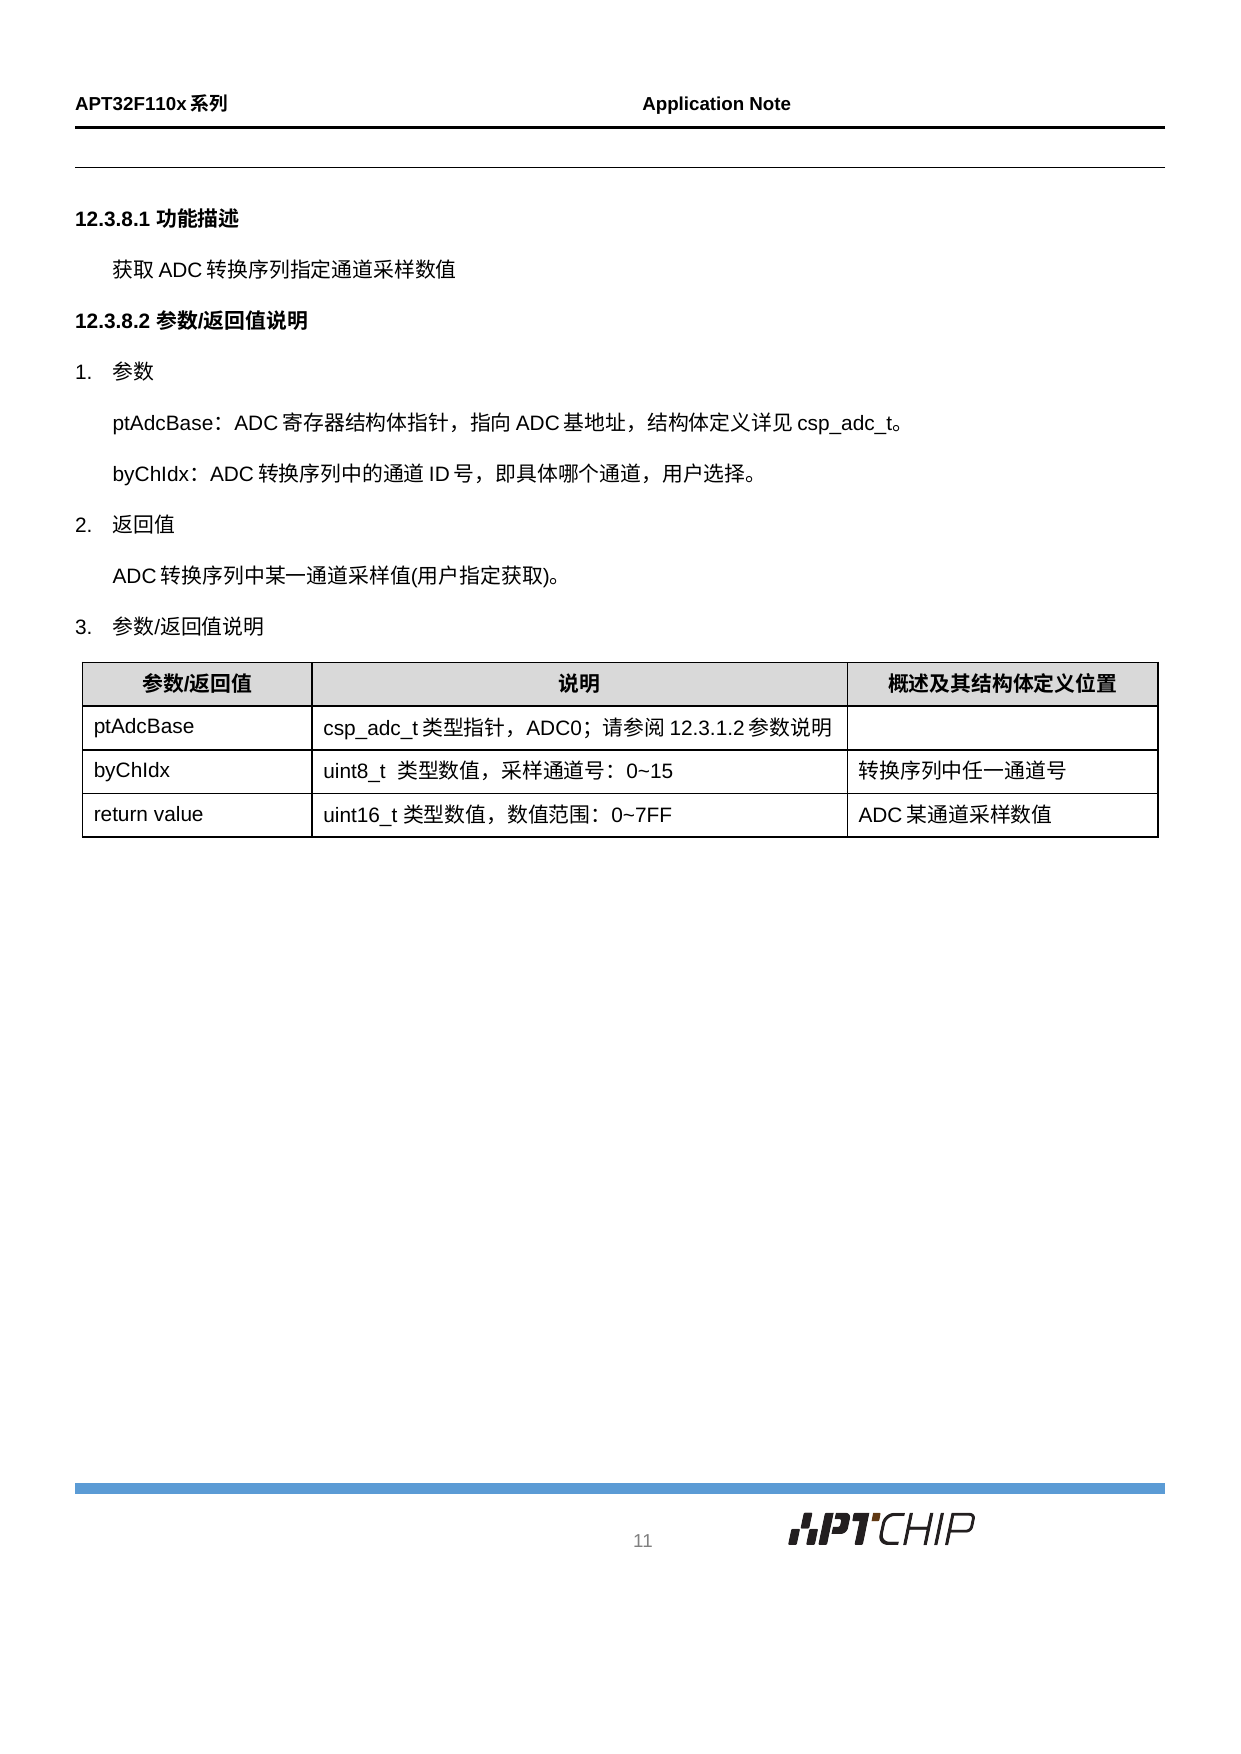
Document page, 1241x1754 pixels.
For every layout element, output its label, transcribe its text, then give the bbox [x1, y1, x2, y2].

text byChIdx：ADC转换序列中的通道ID号，即具体哪个通道，用户选择。 [112, 457, 1165, 488]
table_cell csp_adc_t类型指针，ADC0；请参阅12.3.1.2参数说明 [313, 707, 847, 749]
text ptAdcBase：ADC寄存器结构体指针，指向ADC基地址，结构体定义详见csp_adc_t。 [112, 406, 1165, 437]
table_header 参数/返回值 [83, 663, 311, 705]
list 参数 [75, 355, 1165, 386]
table_cell uint16_t 类型数值，数值范围：0~7FF [313, 794, 847, 836]
table_cell [848, 707, 1157, 749]
subtitle 参数/返回值说明 [75, 304, 1165, 334]
table_cell return value [83, 794, 311, 836]
picture [787, 1509, 976, 1548]
table_cell byChIdx [83, 751, 311, 792]
list 返回值 [75, 508, 1165, 539]
text ADC转换序列中某一通道采样值(用户指定获取)。 [112, 559, 1165, 590]
table_cell 转换序列中任一通道号 [848, 751, 1157, 792]
table_header 概述及其结构体定义位置 [848, 663, 1157, 705]
subtitle 功能描述 [75, 202, 1165, 232]
table_cell ADC某通道采样数值 [848, 794, 1157, 836]
table_header 说明 [313, 663, 847, 705]
list 参数/返回值说明 [75, 611, 1165, 641]
table_cell ptAdcBase [83, 707, 311, 749]
table_cell uint8_t 类型数值，采样通道号：0~15 [313, 751, 847, 792]
text 获取ADC转换序列指定通道采样数值 [75, 253, 1165, 283]
